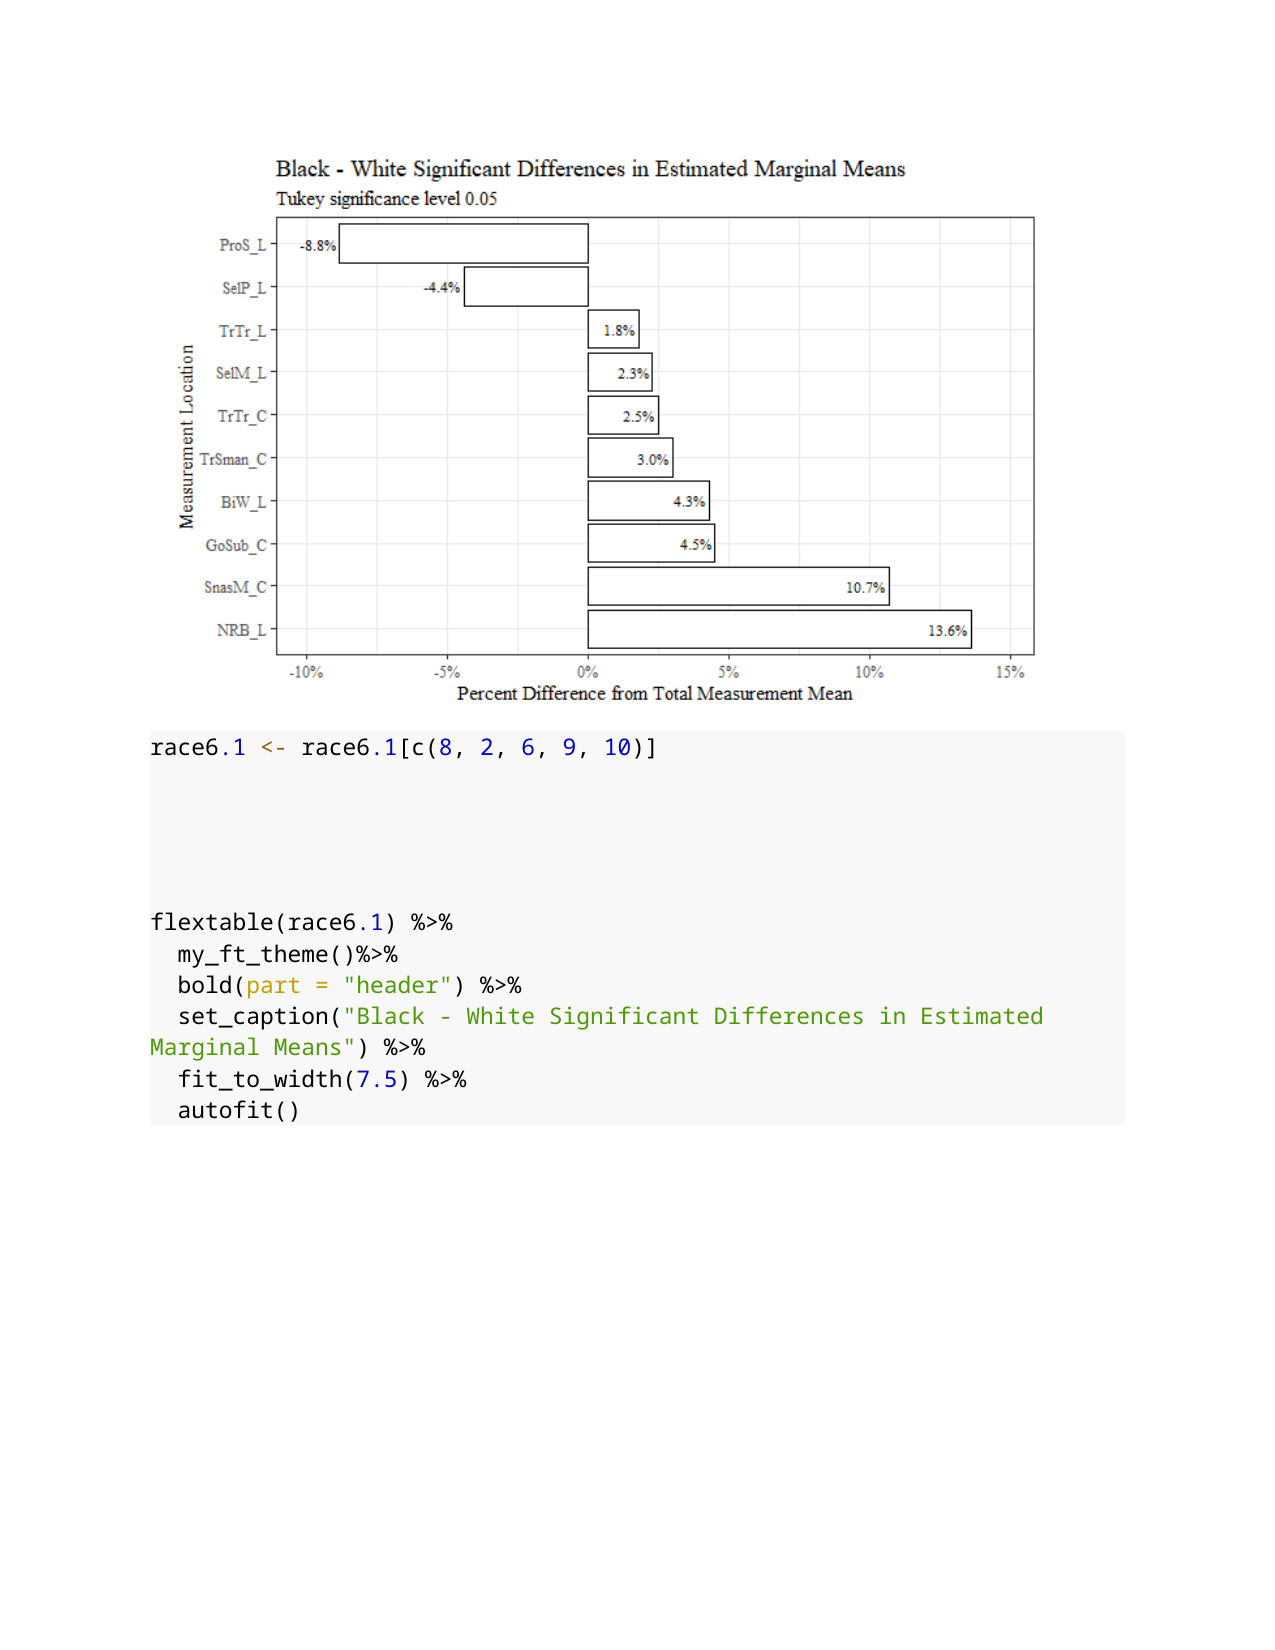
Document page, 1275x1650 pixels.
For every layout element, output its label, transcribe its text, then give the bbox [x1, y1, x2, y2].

picture [168, 150, 1044, 713]
text race6.1 <- race6.1[c(8, 2, 6, 9, 10)] flextable(race6.1) %>% my_ft_theme()%>% bold(part = "header") %>% set_caption("Black - White Significant Differences in Estimated Marginal Means") %>% fit_to_width(7.5) %>% autofit() [150, 731, 1125, 1125]
